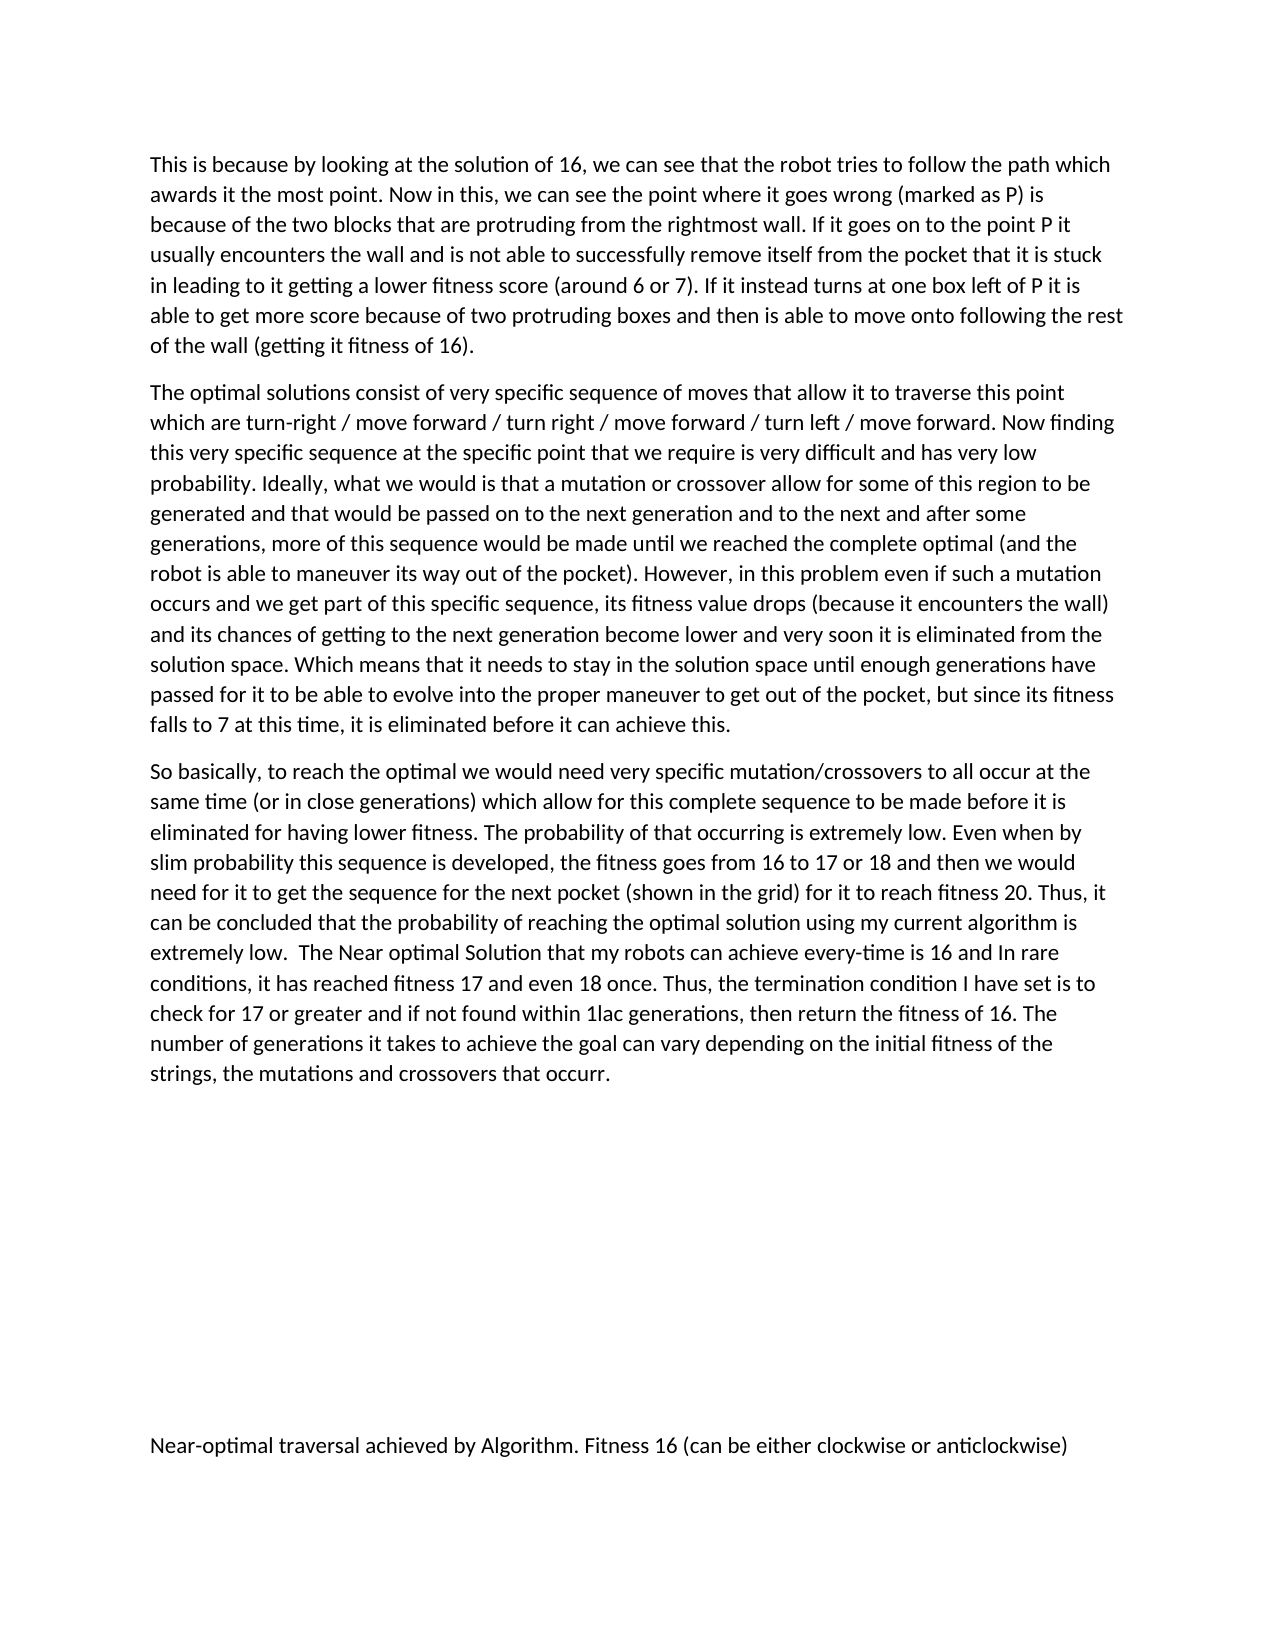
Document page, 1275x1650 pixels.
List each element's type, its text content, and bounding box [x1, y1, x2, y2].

text The optimal solutions consist of very specific sequence of moves that allow it to traverse this point which are turn-right / move forward / turn right / move forward / turn left / move forward. Now finding this very specific sequence at the specific point that we require is very difficult and has very low probability. Ideally, what we would is that a mutation or crossover allow for some of this region to be generated and that would be passed on to the next generation and to the next and after some generations, more of this sequence would be made until we reached the complete optimal (and the robot is able to maneuver its way out of the pocket). However, in this problem even if such a mutation occurs and we get part of this specific sequence, its fitness value drops (because it encounters the wall) and its chances of getting to the next generation become lower and very soon it is eliminated from the solution space. Which means that it needs to stay in the solution space until enough generations have passed for it to be able to evolve into the proper maneuver to get out of the pocket, but since its fitness falls to 7 at this time, it is eliminated before it can achieve this. [150, 378, 1125, 738]
text This is because by looking at the solution of 16, we can see that the robot tries to follow the path which awards it the most point. Now in this, we can see the point where it goes wrong (marked as P) is because of the two blocks that are protruding from the rightmost wall. If it goes on to the point P it usually encounters the wall and is not able to successfully remove itself from the pocket that it is stuck in leading to it getting a lower fitness score (around 6 or 7). If it instead turns at one box left of P it is able to get more score because of two protruding boxes and then is able to move onto following the rest of the wall (getting it fitness of 16). [150, 150, 1125, 359]
text Near-optimal traversal achieved by Algorithm. Fitness 16 (can be either clockwise or anticlockwise) [150, 1432, 1125, 1459]
text So basically, to reach the optimal we would need very specific mutation/crossovers to all occur at the same time (or in close generations) which allow for this complete sequence to be made before it is eliminated for having lower fitness. The probability of that occurring is extremely low. Even when by slim probability this sequence is developed, the fitness goes from 16 to 17 or 18 and then we would need for it to get the sequence for the next pocket (shown in the grid) for it to reach fitness 20. Thus, it can be concluded that the probability of reaching the optimal solution using my current algorithm is extremely low. The Near optimal Solution that my robots can achieve every-time is 16 and In rare conditions, it has reached fitness 17 and even 18 once. Thus, the termination condition I have set is to check for 17 or greater and if not found within 1lac generations, then return the fitness of 16. The number of generations it takes to achieve the goal can vary depending on the initial fitness of the strings, the mutations and crossovers that occurr. [150, 757, 1125, 1087]
